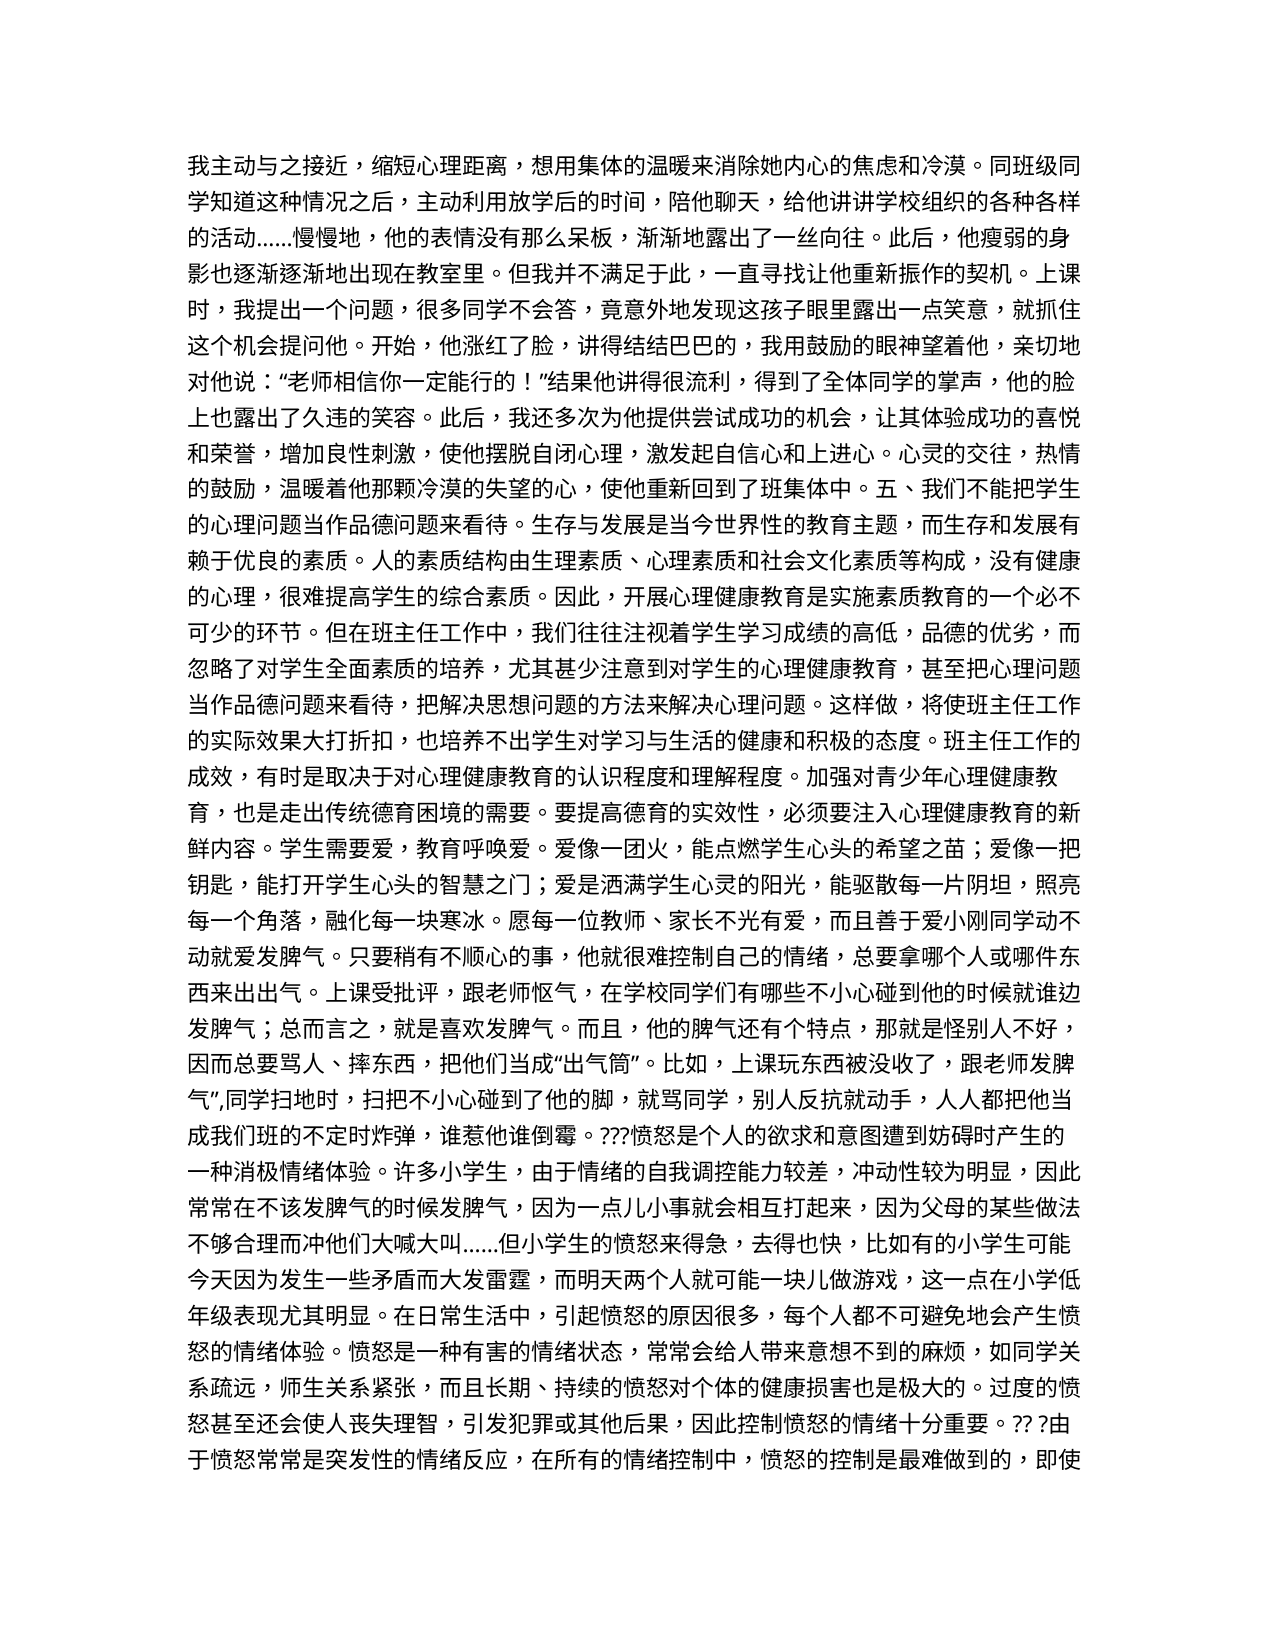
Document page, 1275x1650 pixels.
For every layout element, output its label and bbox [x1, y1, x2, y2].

text [187, 150, 1087, 1475]
